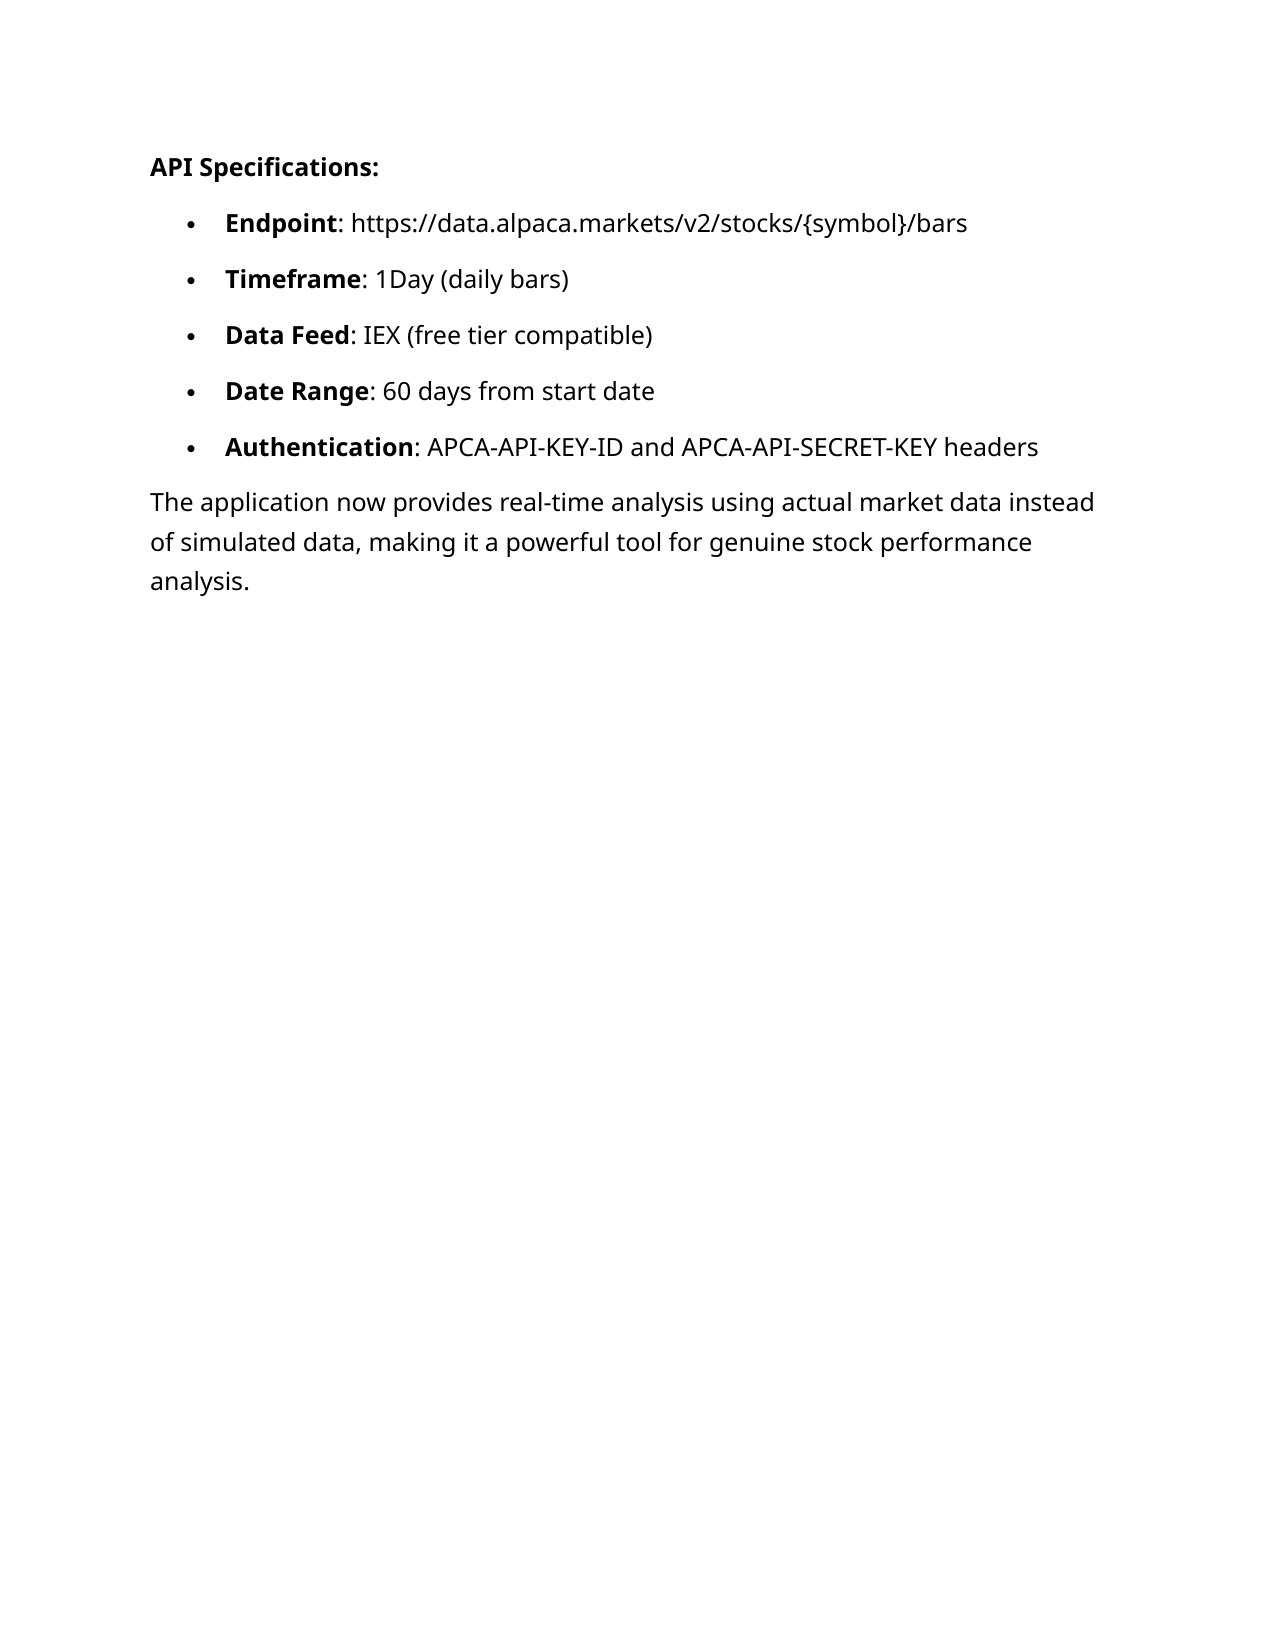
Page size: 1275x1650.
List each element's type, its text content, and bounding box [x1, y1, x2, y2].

text API Specifications: [150, 150, 1125, 184]
list Authentication: APCA-API-KEY-ID and APCA-API-SECRET-KEY headers [187, 429, 1125, 463]
list Endpoint: https://data.alpaca.markets/v2/stocks/{symbol}/bars [187, 206, 1125, 240]
text The application now provides real-time analysis using actual market data instead of simulated data, making it a powerful tool for genuine stock performance analysis. [150, 485, 1125, 597]
list Data Feed: IEX (free tier compatible) [187, 317, 1125, 352]
list Timeframe: 1Day (daily bars) [187, 262, 1125, 296]
list Date Range: 60 days from start date [187, 373, 1125, 407]
